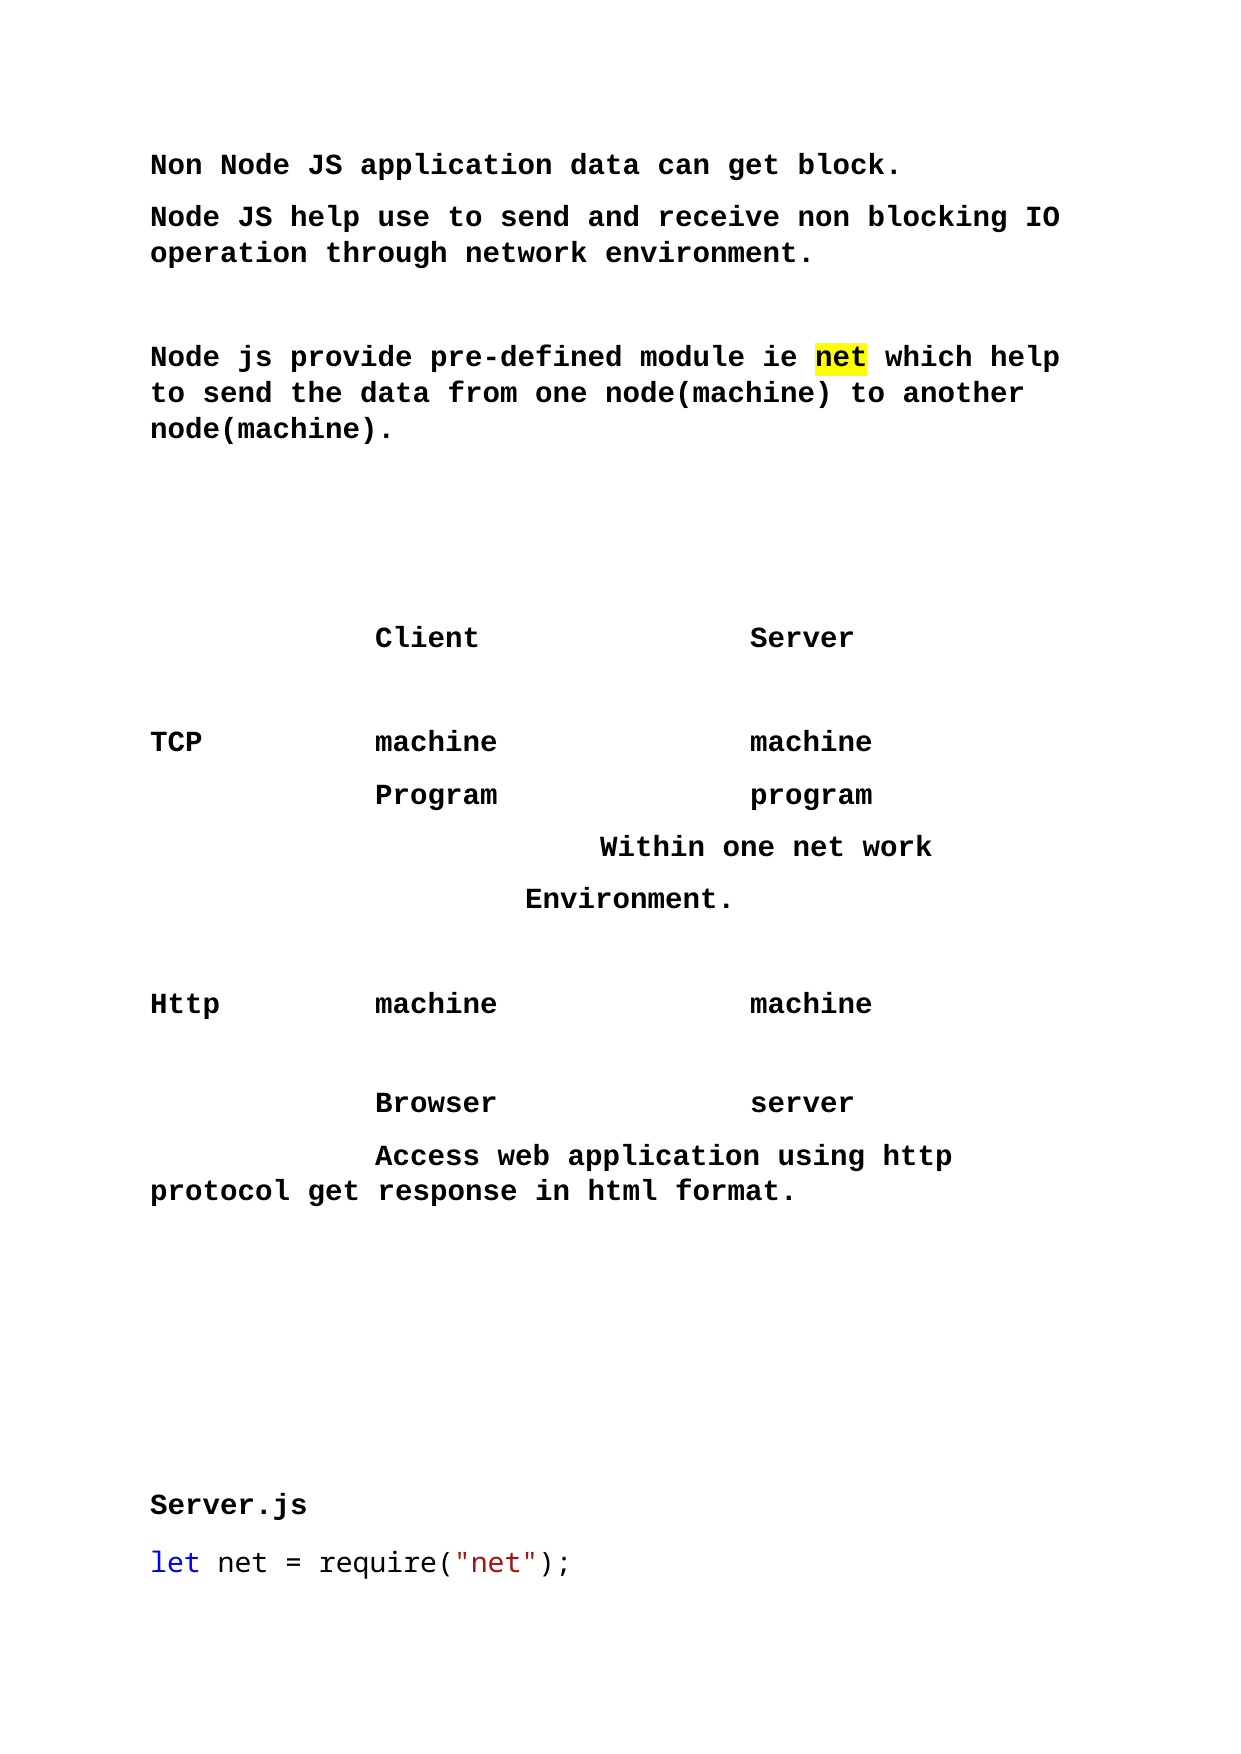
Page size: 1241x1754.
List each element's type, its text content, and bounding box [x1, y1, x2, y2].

text Client Server [150, 623, 1090, 656]
text Non Node JS application data can get block. [150, 150, 1090, 183]
text Access web application using http protocol get response in html format. [150, 1141, 1090, 1209]
text let net = require("net"); [150, 1542, 1090, 1581]
text Within one net work [150, 832, 1090, 865]
text Server.js [150, 1490, 1090, 1523]
text TCP machine machine [150, 727, 1090, 761]
text Environment. [150, 884, 1090, 917]
text Http machine machine [150, 989, 1090, 1022]
text Program program [150, 780, 1090, 813]
text Node js provide pre-defined module ie net which help to send the data from one node(machine) to another node(machine). [150, 342, 1090, 447]
text Node JS help use to send and receive non blocking IO operation through network environment. [150, 202, 1090, 271]
text Browser server [150, 1088, 1090, 1122]
